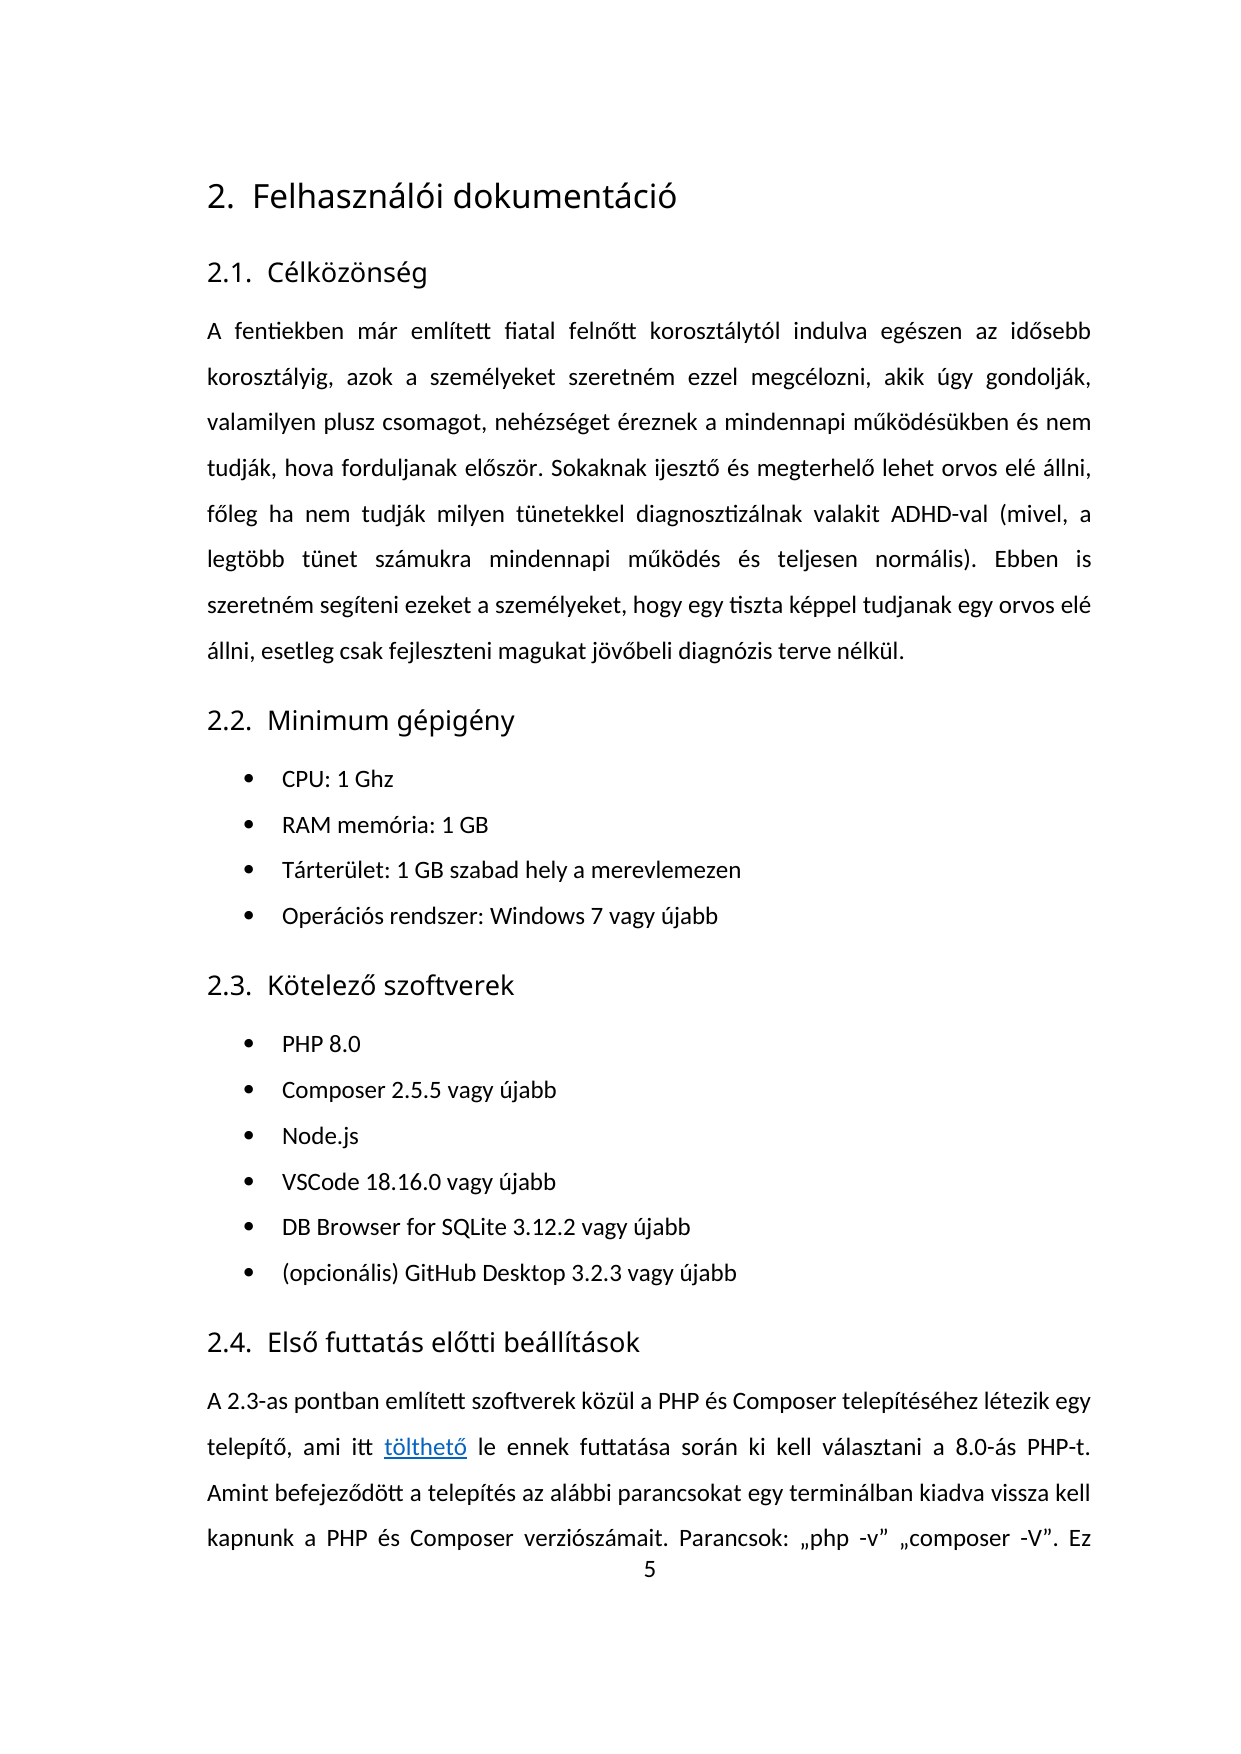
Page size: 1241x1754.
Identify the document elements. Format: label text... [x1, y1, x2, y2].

list Tárterület: 1 GB szabad hely a merevlemezen [244, 854, 1092, 885]
subtitle Felhasználói dokumentáció [207, 173, 1092, 218]
list PHP 8.0 [244, 1028, 1092, 1059]
subtitle Kötelező szoftverek [207, 967, 1092, 1004]
subtitle Első futtatás előtti beállítások [207, 1324, 1092, 1361]
subtitle Minimum gépigény [207, 702, 1092, 738]
list CPU: 1 Ghz [244, 763, 1092, 794]
list Node.js [244, 1120, 1092, 1150]
list Operációs rendszer: Windows 7 vagy újabb [244, 900, 1092, 931]
list VSCode 18.16.0 vagy újabb [244, 1166, 1092, 1196]
list RAM memória: 1 GB [244, 809, 1092, 839]
list DB Browser for SQLite 3.12.2 vagy újabb [244, 1211, 1092, 1242]
list (opcionális) GitHub Desktop 3.2.3 vagy újabb [244, 1257, 1092, 1288]
subtitle Célközönség [207, 253, 1092, 290]
text A fentiekben már említett fiatal felnőtt korosztálytól indulva egészen az idősebb korosztályig, azok a személyeket szeretném ezzel megcélozni, akik úgy gondolják, valamilyen plusz csomagot, nehézséget éreznek a mindennapi működésükben és nem tudják, hova forduljanak először. Sokaknak ijesztő és megterhelő lehet orvos elé állni, főleg ha nem tudják milyen tünetekkel diagnosztizálnak valakit ADHD-val (mivel, a legtöbb tünet számukra mindennapi működés és teljesen normális). Ebben is szeretném segíteni ezeket a személyeket, hogy egy tiszta képpel tudjanak egy orvos elé állni, esetleg csak fejleszteni magukat jövőbeli diagnózis terve nélkül. [207, 315, 1092, 666]
list Composer 2.5.5 vagy újabb [244, 1074, 1092, 1105]
